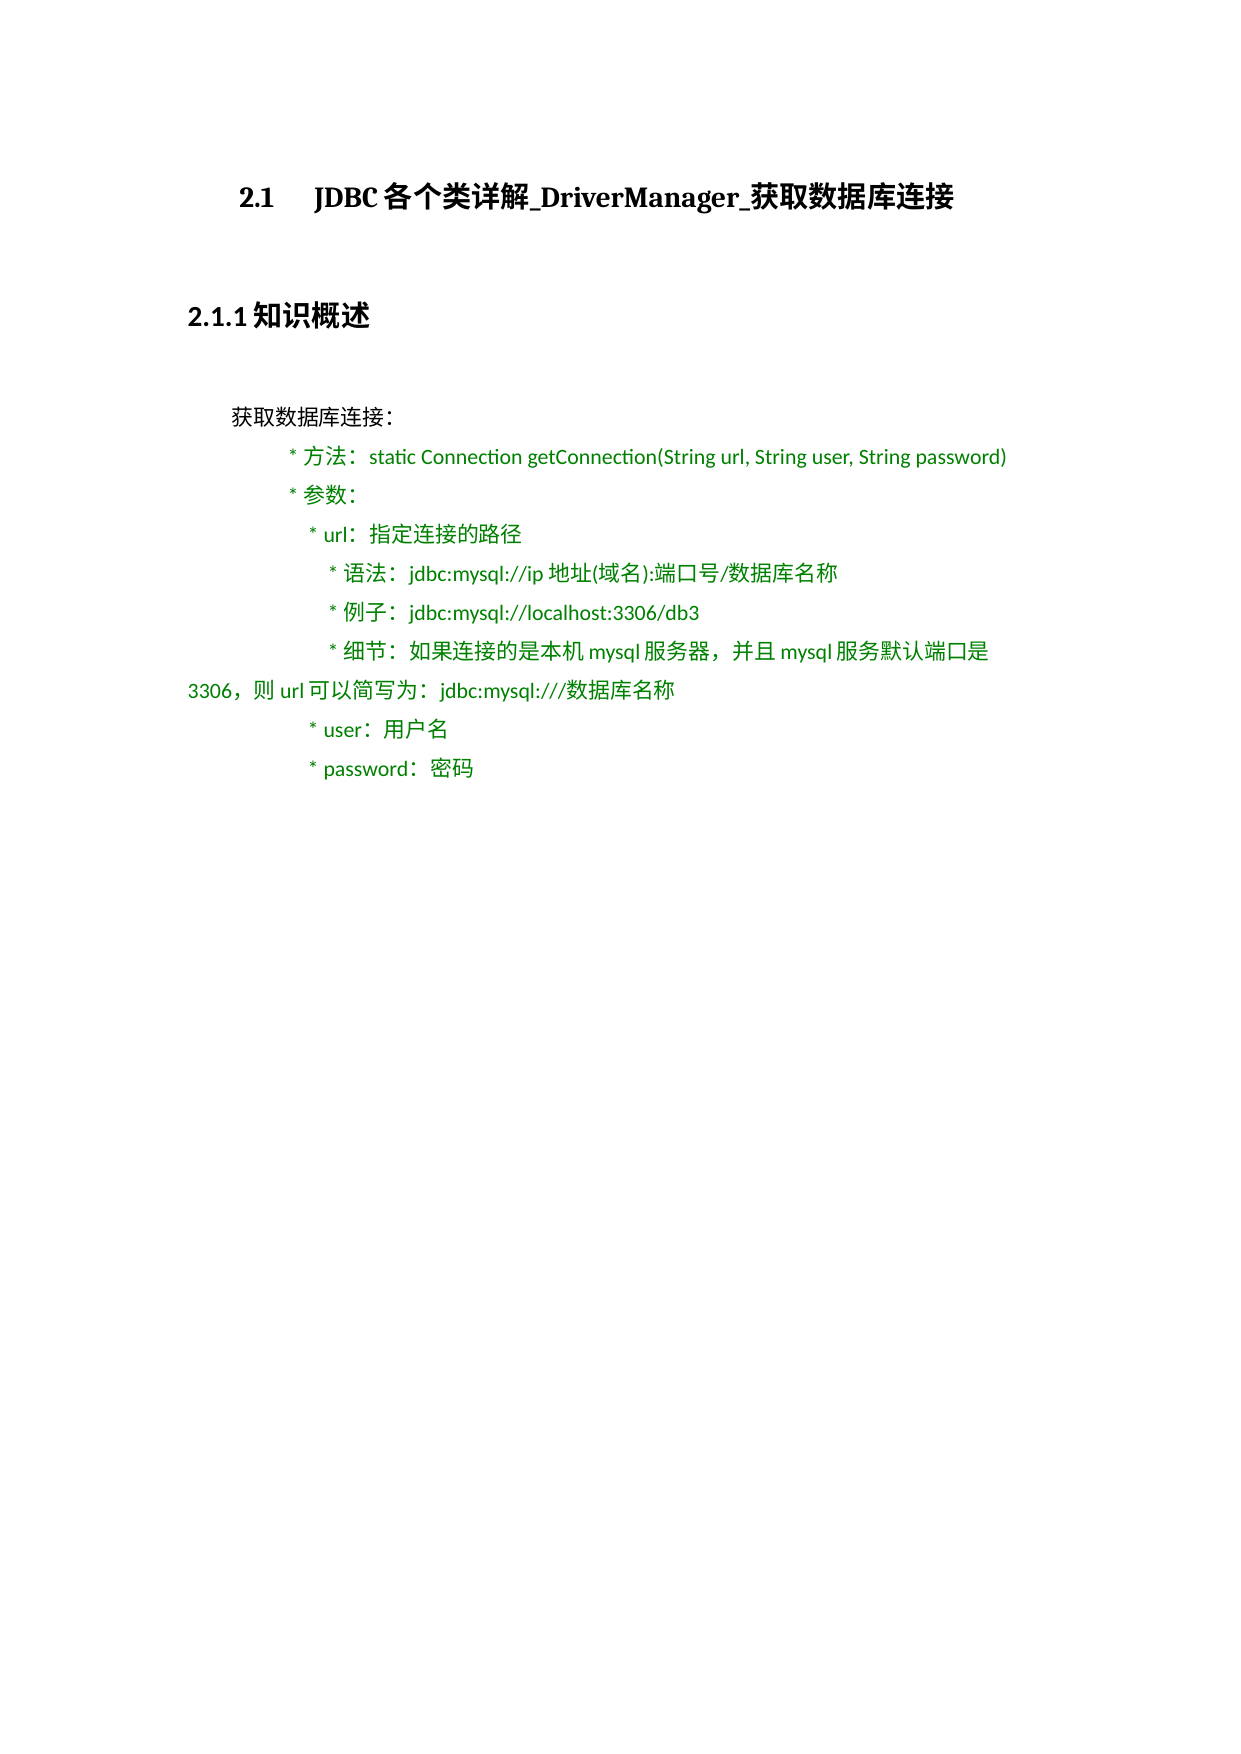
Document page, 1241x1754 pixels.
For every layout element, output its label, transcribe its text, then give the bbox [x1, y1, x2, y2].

text 获取数据库连接： * 方法：static Connection getConnection(String url, String user, String password) * 参数： * url：指定连接的路径 * 语法：jdbc:mysql://ip地址(域名):端口号/数据库名称 * 例子：jdbc:mysql://localhost:3306/db3 * 细节：如果连接的是本机mysql服务器，并且mysql服务默认端口是3306，则url可以简写为：jdbc:mysql:///数据库名称 * user：用户名 * password：密码 [187, 400, 1053, 783]
subtitle JDBC各个类详解_DriverManager_获取数据库连接 [239, 162, 1053, 227]
subtitle 2.1.1知识概述 [187, 281, 1053, 346]
